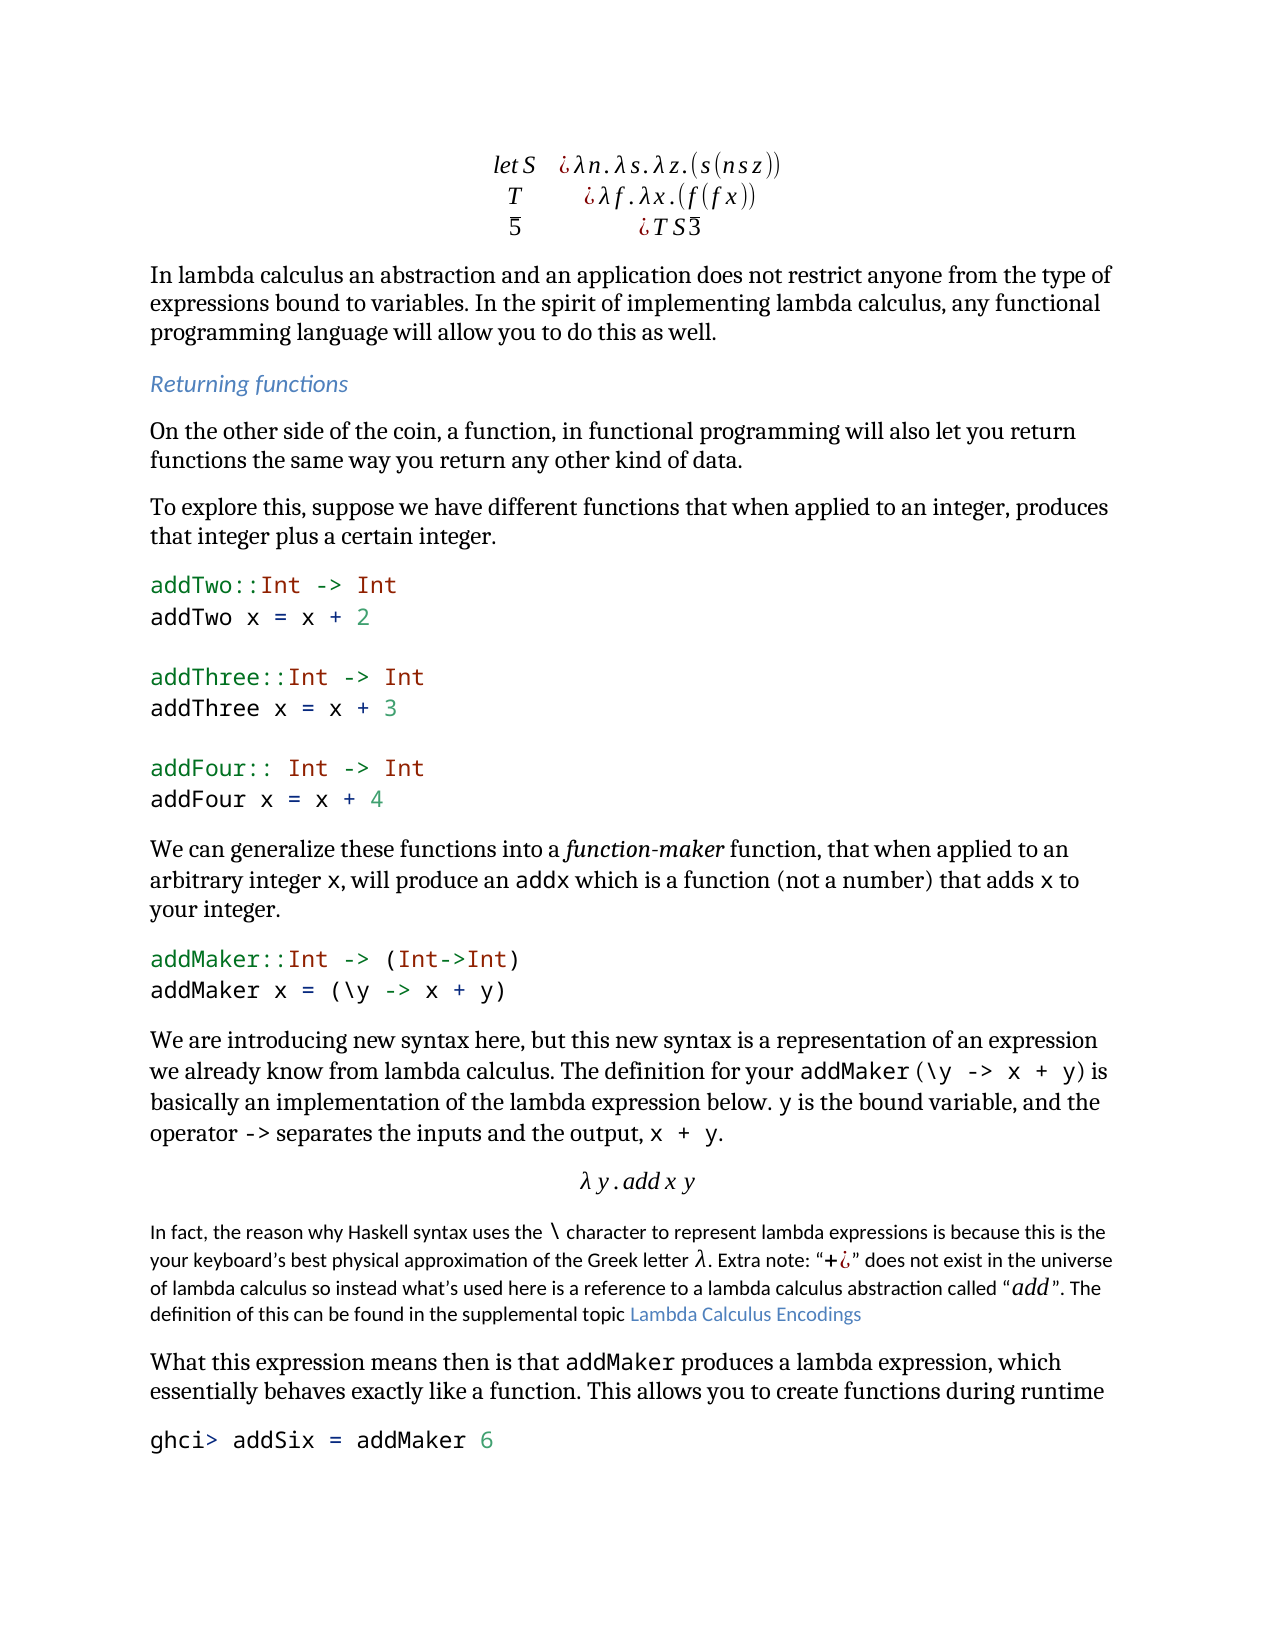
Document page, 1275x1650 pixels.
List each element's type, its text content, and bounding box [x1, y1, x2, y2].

text addMaker::Int -> (Int->Int) addMaker x = (\y -> x + y) [150, 943, 1125, 1005]
text addTwo::Int -> Int addTwo x = x + 2 addThree::Int -> Int addThree x = x + 3 addFour:: Int -> Int addFour x = x + 4 [150, 569, 1125, 814]
text We are introducing new syntax here, but this new syntax is a representation of an expression we already know from lambda calculus. The definition for your addMaker (\y -> x + y) is basically an implementation of the lambda expression below. y is the bound variable, and the operator -> separates the inputs and the output, x + y. [150, 1026, 1125, 1149]
text To explore this, suppose we have different functions that when applied to an integer, produces that integer plus a certain integer. [150, 493, 1125, 551]
text We can generalize these functions into a function-maker function, that when applied to an arbitrary integer x, will produce an addx which is a function (not a number) that adds x to your integer. [150, 835, 1125, 924]
subtitle Returning functions [150, 368, 1125, 398]
text What this expression means then is that addMaker produces a lambda expression, which essentially behaves exactly like a function. This allows you to create functions during runtime [150, 1346, 1125, 1406]
text In lambda calculus an abstraction and an application does not restrict anyone from the type of expressions bound to variables. In the spirit of implementing lambda calculus, any functional programming language will allow you to do this as well. [150, 261, 1125, 347]
text ghci> addSix = addMaker 6 [150, 1424, 1125, 1456]
text On the other side of the coin, a function, in functional programming will also let you return functions the same way you return any other kind of data. [150, 417, 1125, 474]
text In fact, the reason why Haskell syntax uses the \ character to represent lambda expressions is because this is the your keyboard’s best physical approximation of the Greek letter . Extra note: “” does not exist in the universe of lambda calculus so instead what’s used here is a reference to a lambda calculus abstraction called “”. The definition of this can be found in the supplemental topic Lambda Calculus Encodings [150, 1215, 1125, 1327]
